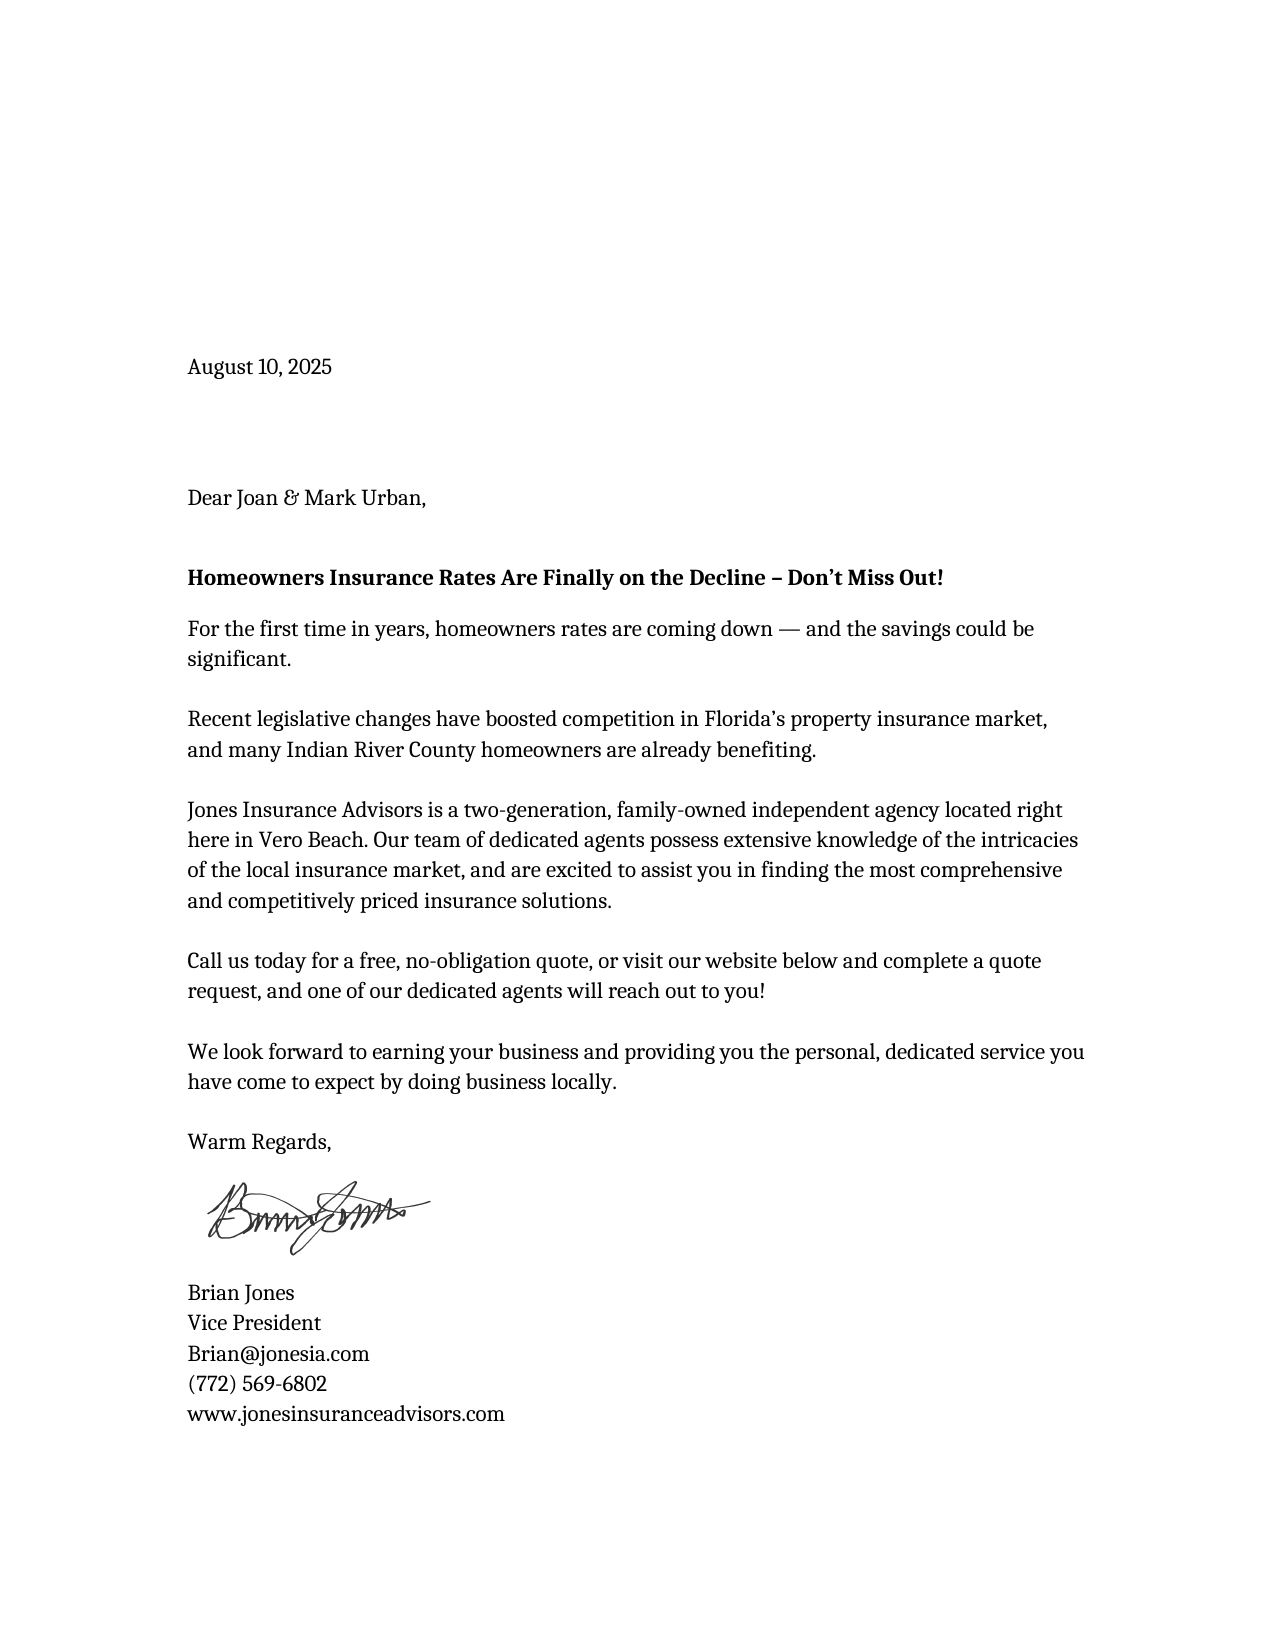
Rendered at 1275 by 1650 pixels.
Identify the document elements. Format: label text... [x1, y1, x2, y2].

text For the first time in years, homeowners rates are coming down — and the savings could be significant. Recent legislative changes have boosted competition in Florida’s property insurance market, and many Indian River County homeowners are already benefiting. Jones Insurance Advisors is a two-generation, family-owned independent agency located right here in Vero Beach. Our team of dedicated agents possess extensive knowledge of the intricacies of the local insurance market, and are excited to assist you in finding the most comprehensive and competitively priced insurance solutions. Call us today for a free, no-obligation quote, or visit our website below and complete a quote request, and one of our dedicated agents will reach out to you! We look forward to earning your business and providing you the personal, dedicated service you have come to expect by doing business locally. Warm Regards, [187, 616, 1087, 1156]
text Homeowners Insurance Rates Are Finally on the Decline – Don’t Miss Out! [187, 564, 1087, 591]
text Brian Jones Vice President Brian@jonesia.com (772) 569-6802 www.jonesinsuranceadvisors.com [187, 1280, 1087, 1427]
picture [206, 1180, 432, 1256]
text Dear Joan & Mark Urban, [187, 484, 1087, 511]
text August 10, 2025 [187, 354, 1087, 381]
